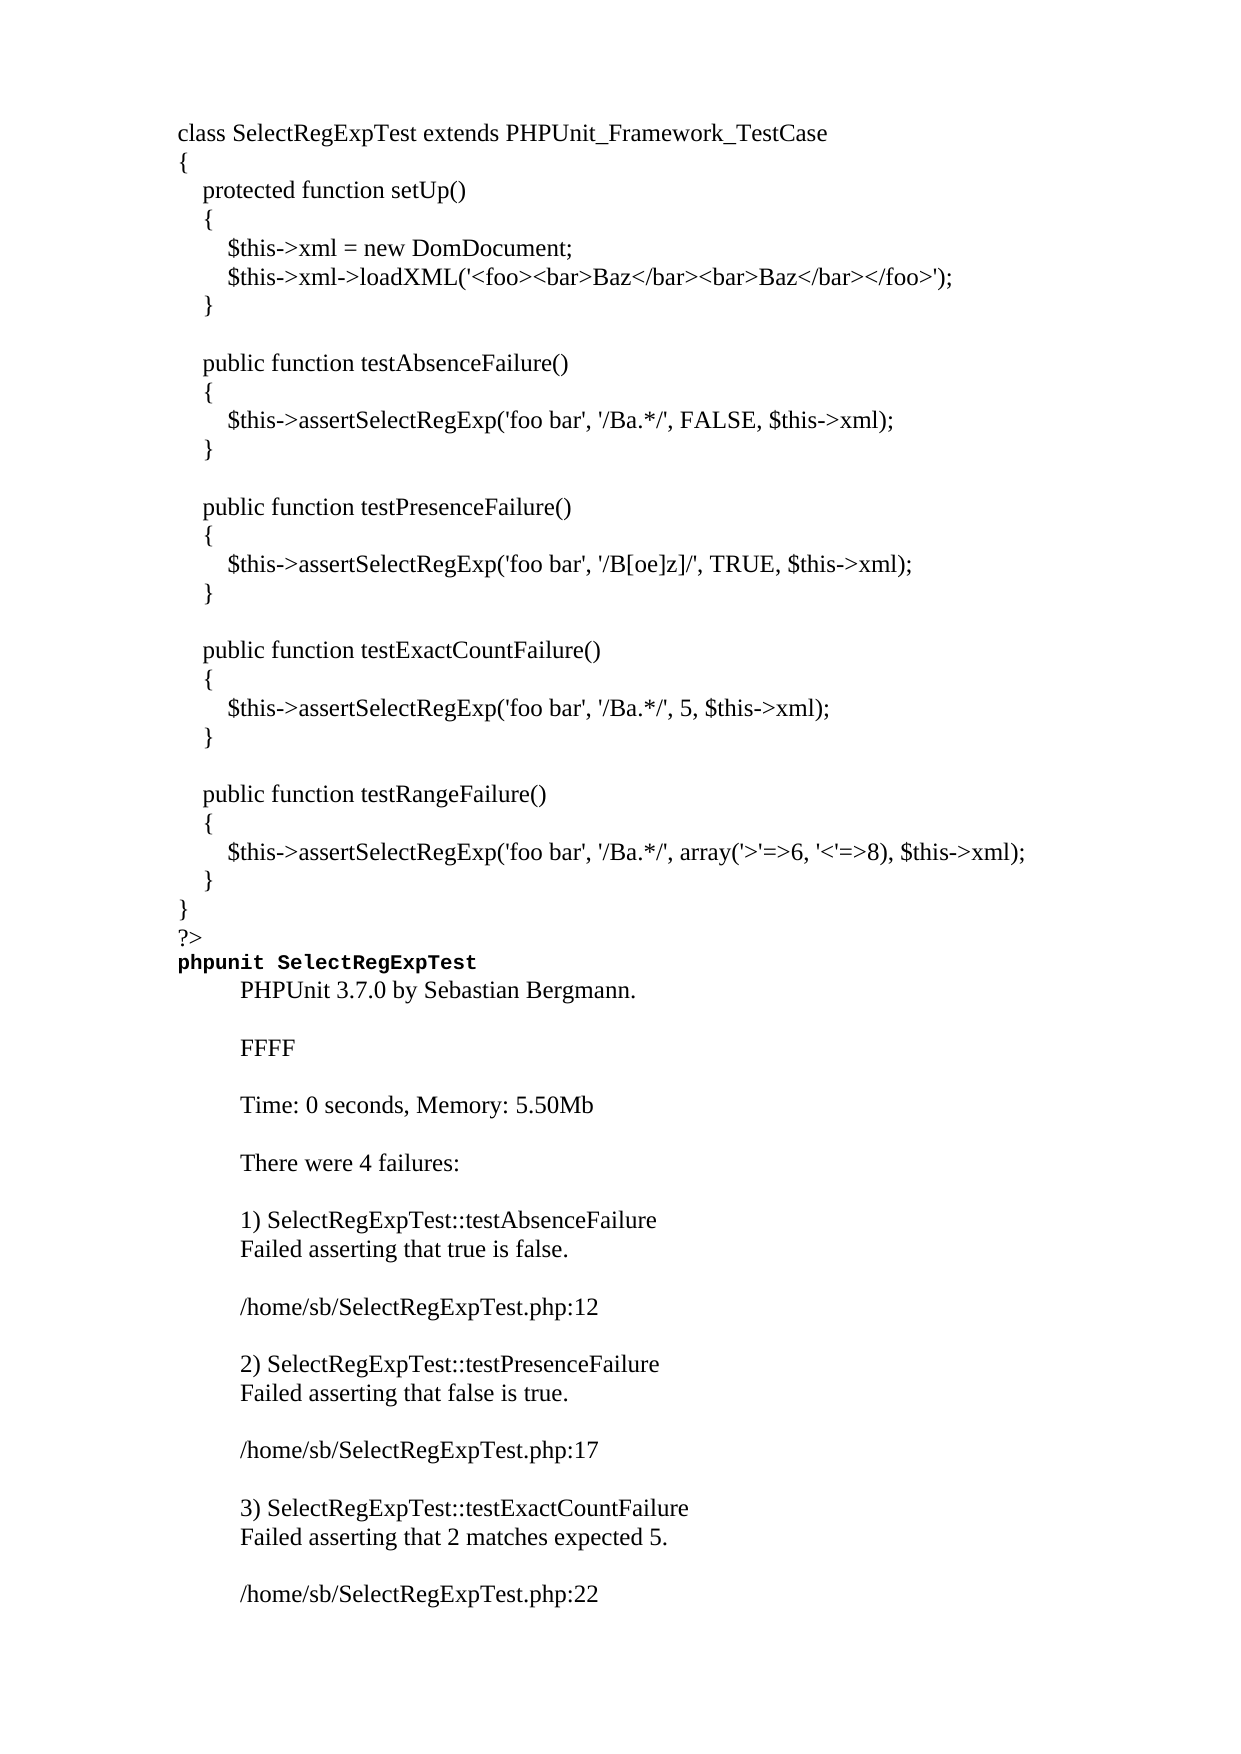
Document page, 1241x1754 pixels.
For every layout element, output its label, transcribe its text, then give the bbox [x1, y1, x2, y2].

text } [177, 866, 1152, 894]
text /home/sb/SelectRegExpTest.php:22 [177, 1579, 1152, 1608]
text { [177, 808, 1152, 837]
text } [177, 578, 1152, 607]
text 3) SelectRegExpTest::testExactCountFailure [177, 1493, 1152, 1522]
text $this->assertSelectRegExp('foo bar', '/Ba.*/', array('>'=>6, '<'=>8), $this->xml); [177, 837, 1152, 866]
text public function testRangeFailure() [177, 779, 1152, 808]
text Failed asserting that false is true. [177, 1378, 1152, 1407]
text } [177, 434, 1152, 463]
text { [177, 377, 1152, 406]
text $this->xml = new DomDocument; [177, 233, 1152, 262]
text phpunit SelectRegExpTest [177, 952, 1152, 976]
text { [177, 664, 1152, 693]
text $this->xml->loadXML('<foo><bar>Baz</bar><bar>Baz</bar></foo>'); [177, 262, 1152, 291]
text There were 4 failures: [177, 1148, 1152, 1177]
text { [177, 147, 1152, 176]
text } [177, 291, 1152, 319]
text FFFF [177, 1033, 1152, 1062]
text /home/sb/SelectRegExpTest.php:12 [177, 1292, 1152, 1321]
text Time: 0 seconds, Memory: 5.50Mb [177, 1091, 1152, 1119]
text protected function setUp() [177, 176, 1152, 204]
text } [177, 894, 1152, 923]
text public function testExactCountFailure() [177, 636, 1152, 664]
text { [177, 521, 1152, 549]
text 2) SelectRegExpTest::testPresenceFailure [177, 1349, 1152, 1378]
text /home/sb/SelectRegExpTest.php:17 [177, 1436, 1152, 1464]
text ?> [177, 923, 1152, 952]
text { [177, 204, 1152, 233]
text 1) SelectRegExpTest::testAbsenceFailure [177, 1206, 1152, 1234]
text public function testAbsenceFailure() [177, 348, 1152, 377]
text } [177, 722, 1152, 751]
text Failed asserting that 2 matches expected 5. [177, 1522, 1152, 1551]
text public function testPresenceFailure() [177, 492, 1152, 521]
text $this->assertSelectRegExp('foo bar', '/Ba.*/', 5, $this->xml); [177, 693, 1152, 722]
text class SelectRegExpTest extends PHPUnit_Framework_TestCase [177, 118, 1152, 147]
text $this->assertSelectRegExp('foo bar', '/B[oe]z]/', TRUE, $this->xml); [177, 549, 1152, 578]
text $this->assertSelectRegExp('foo bar', '/Ba.*/', FALSE, $this->xml); [177, 406, 1152, 434]
text Failed asserting that true is false. [177, 1234, 1152, 1263]
text PHPUnit 3.7.0 by Sebastian Bergmann. [177, 976, 1152, 1004]
